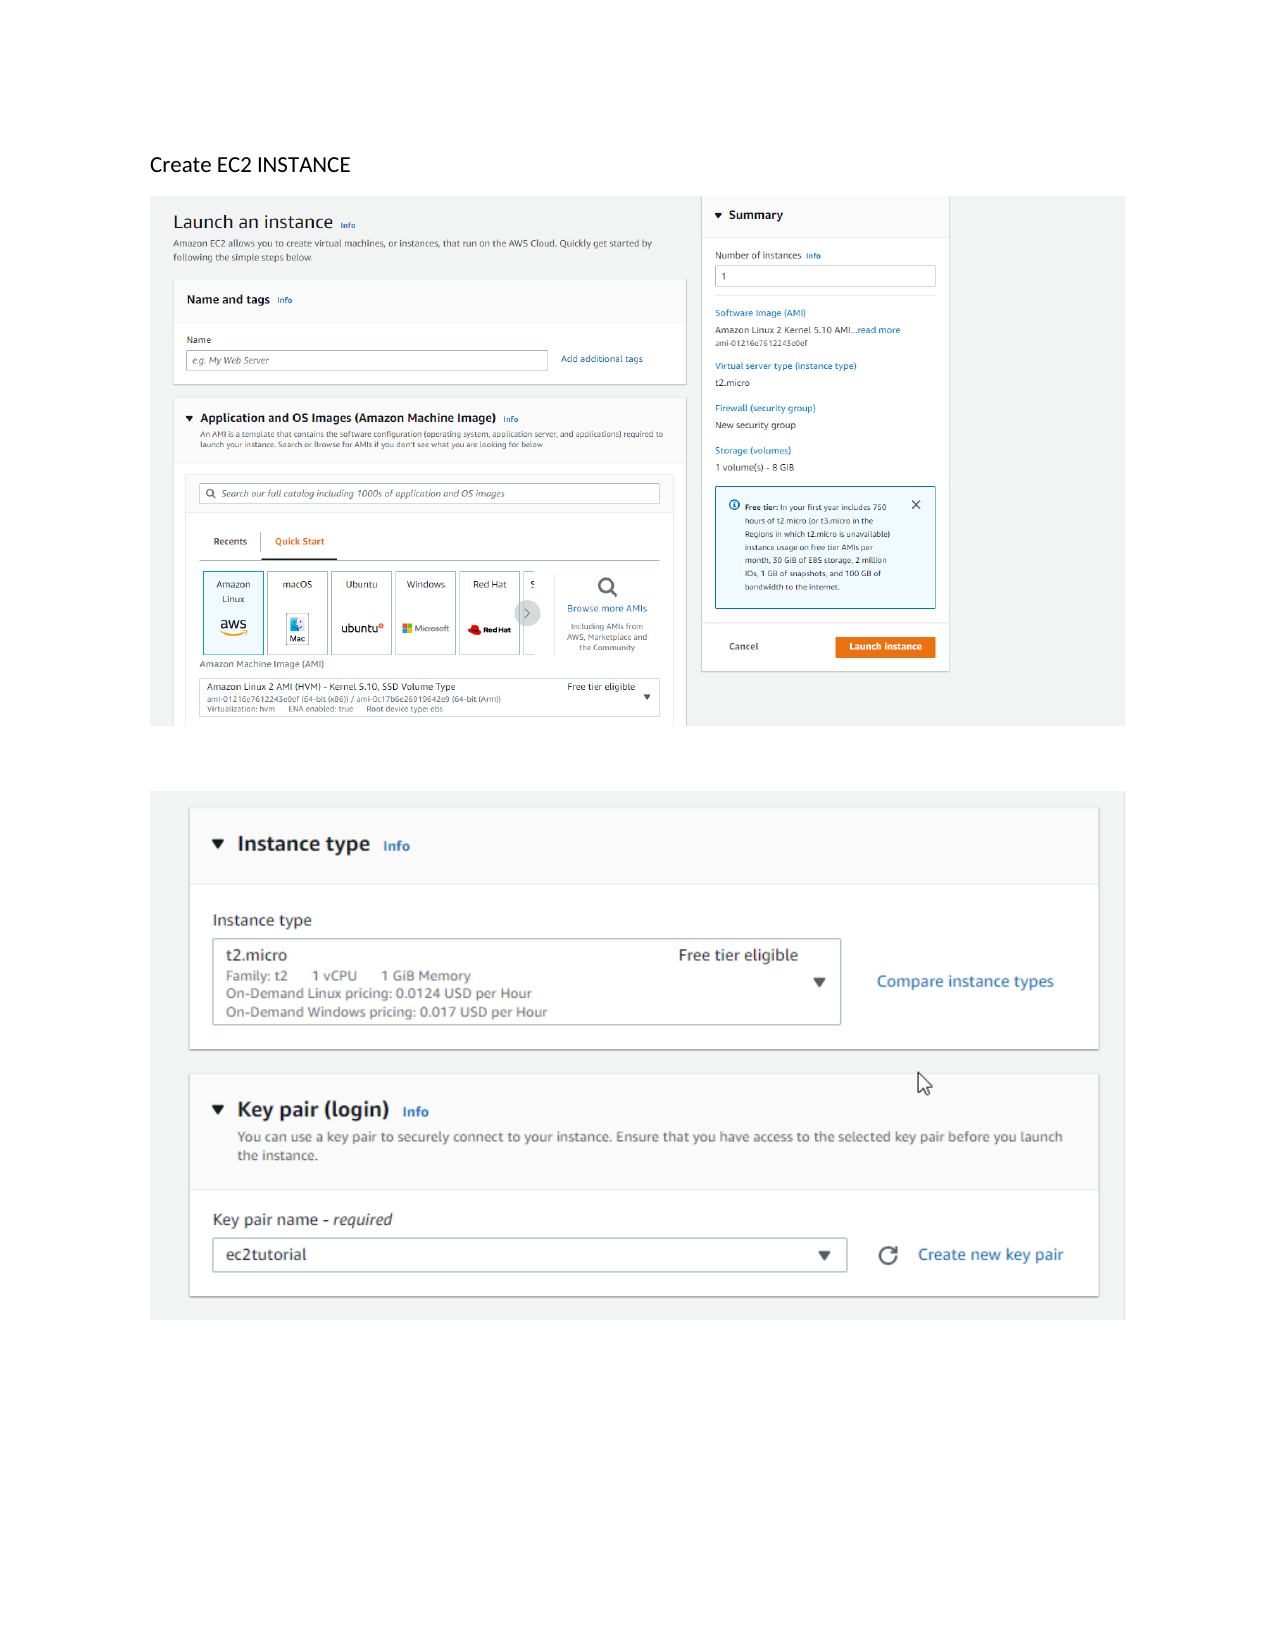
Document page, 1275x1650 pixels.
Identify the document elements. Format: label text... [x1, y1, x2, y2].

text Create EC2 INSTANCE [150, 150, 1125, 178]
picture [150, 791, 1125, 1320]
picture [150, 196, 1125, 726]
